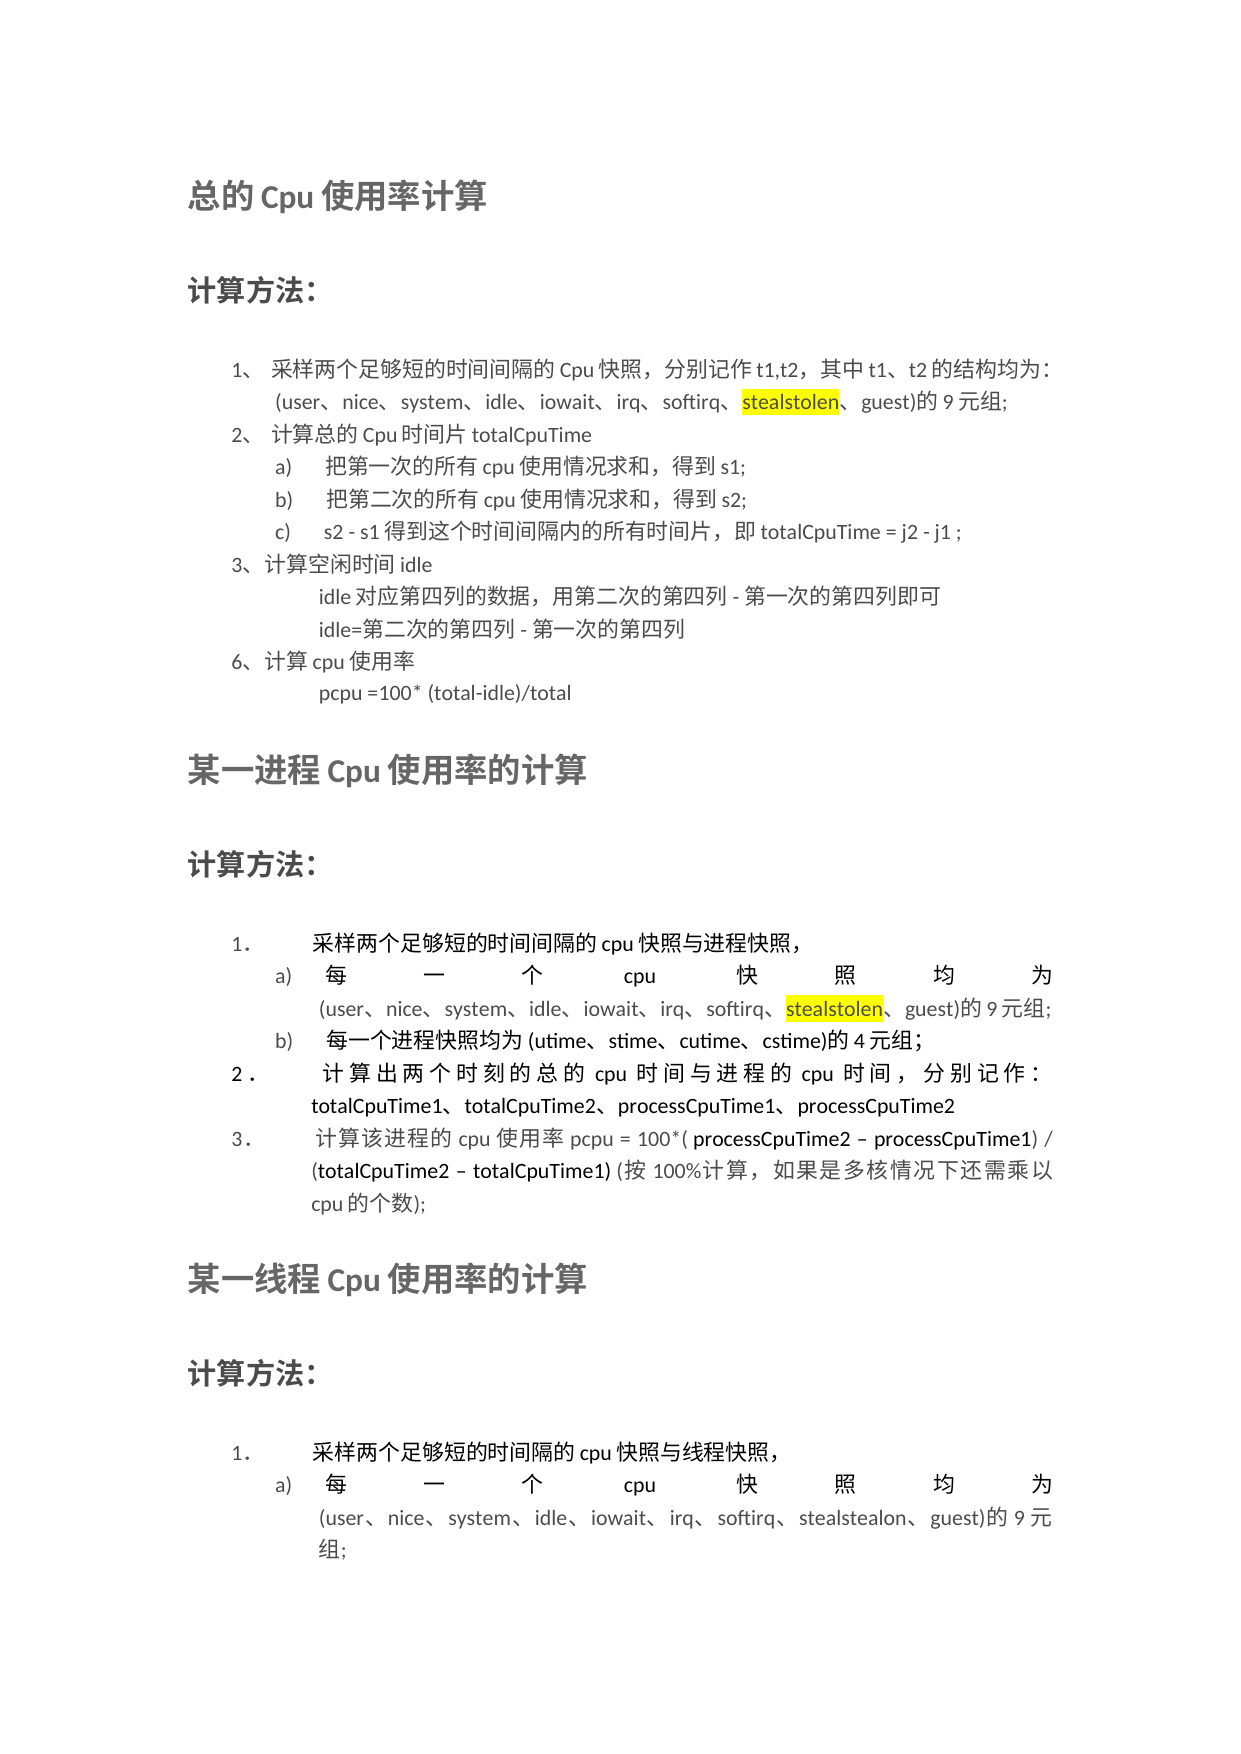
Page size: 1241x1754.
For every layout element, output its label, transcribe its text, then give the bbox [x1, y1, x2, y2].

text 2、 计算总的Cpu时间片totalCpuTime [231, 416, 1053, 449]
text 某一线程Cpu使用率的计算 [187, 1245, 1053, 1310]
text b) 每一个进程快照均为 (utime、stime、cutime、cstime)的4元组； [275, 1023, 1053, 1055]
text 6、计算cpu使用率 [187, 644, 1053, 676]
text b) 把第二次的所有cpu使用情况求和，得到s2; [275, 481, 1053, 514]
text (user、nice、system、idle、iowait、irq、softirq、stealstolen、guest)的9元组; [269, 384, 1053, 416]
text idle=第二次的第四列 - 第一次的第四列 [275, 611, 1053, 644]
text 3． 计算该进程的cpu使用率pcpu = 100*( processCpuTime2 – processCpuTime1) / (totalCpuTime2 – totalCpuTime1) (按100%计算，如果是多核情况下还需乘以cpu的个数); [231, 1120, 1053, 1218]
text 计算方法： [187, 256, 1053, 321]
text 计算方法： [187, 830, 1053, 895]
text pcpu =100* (total-idle)/total [275, 676, 1053, 709]
text a) 每一个cpu快照均为(user、nice、system、idle、iowait、irq、softirq、stealstolen、guest)的9元组; [275, 958, 1053, 1023]
text 计算方法： [187, 1339, 1053, 1404]
text c) s2 - s1得到这个时间间隔内的所有时间片，即totalCpuTime = j2 - j1 ; [275, 514, 1053, 546]
text 2． 计算出两个时刻的总的cpu时间与进程的cpu时间，分别记作：totalCpuTime1、totalCpuTime2、processCpuTime1、processCpuTime2 [231, 1055, 1053, 1120]
text idle对应第四列的数据，用第二次的第四列 - 第一次的第四列即可 [275, 579, 1053, 611]
text 总的Cpu使用率计算 [187, 162, 1053, 227]
text 3、计算空闲时间idle [187, 546, 1053, 579]
text 1． 采样两个足够短的时间间隔的cpu快照与进程快照， [231, 925, 1053, 958]
text 某一进程Cpu使用率的计算 [187, 736, 1053, 801]
text a) 把第一次的所有cpu使用情况求和，得到s1; [275, 449, 1053, 481]
text 1、 采样两个足够短的时间间隔的Cpu快照，分别记作t1,t2，其中t1、t2的结构均为： [231, 351, 1053, 384]
text a) 每一个cpu快照均为(user、nice、system、idle、iowait、irq、softirq、stealstealon、guest)的9元组; [275, 1467, 1053, 1564]
text 1． 采样两个足够短的时间隔的cpu快照与线程快照， [231, 1434, 1053, 1467]
